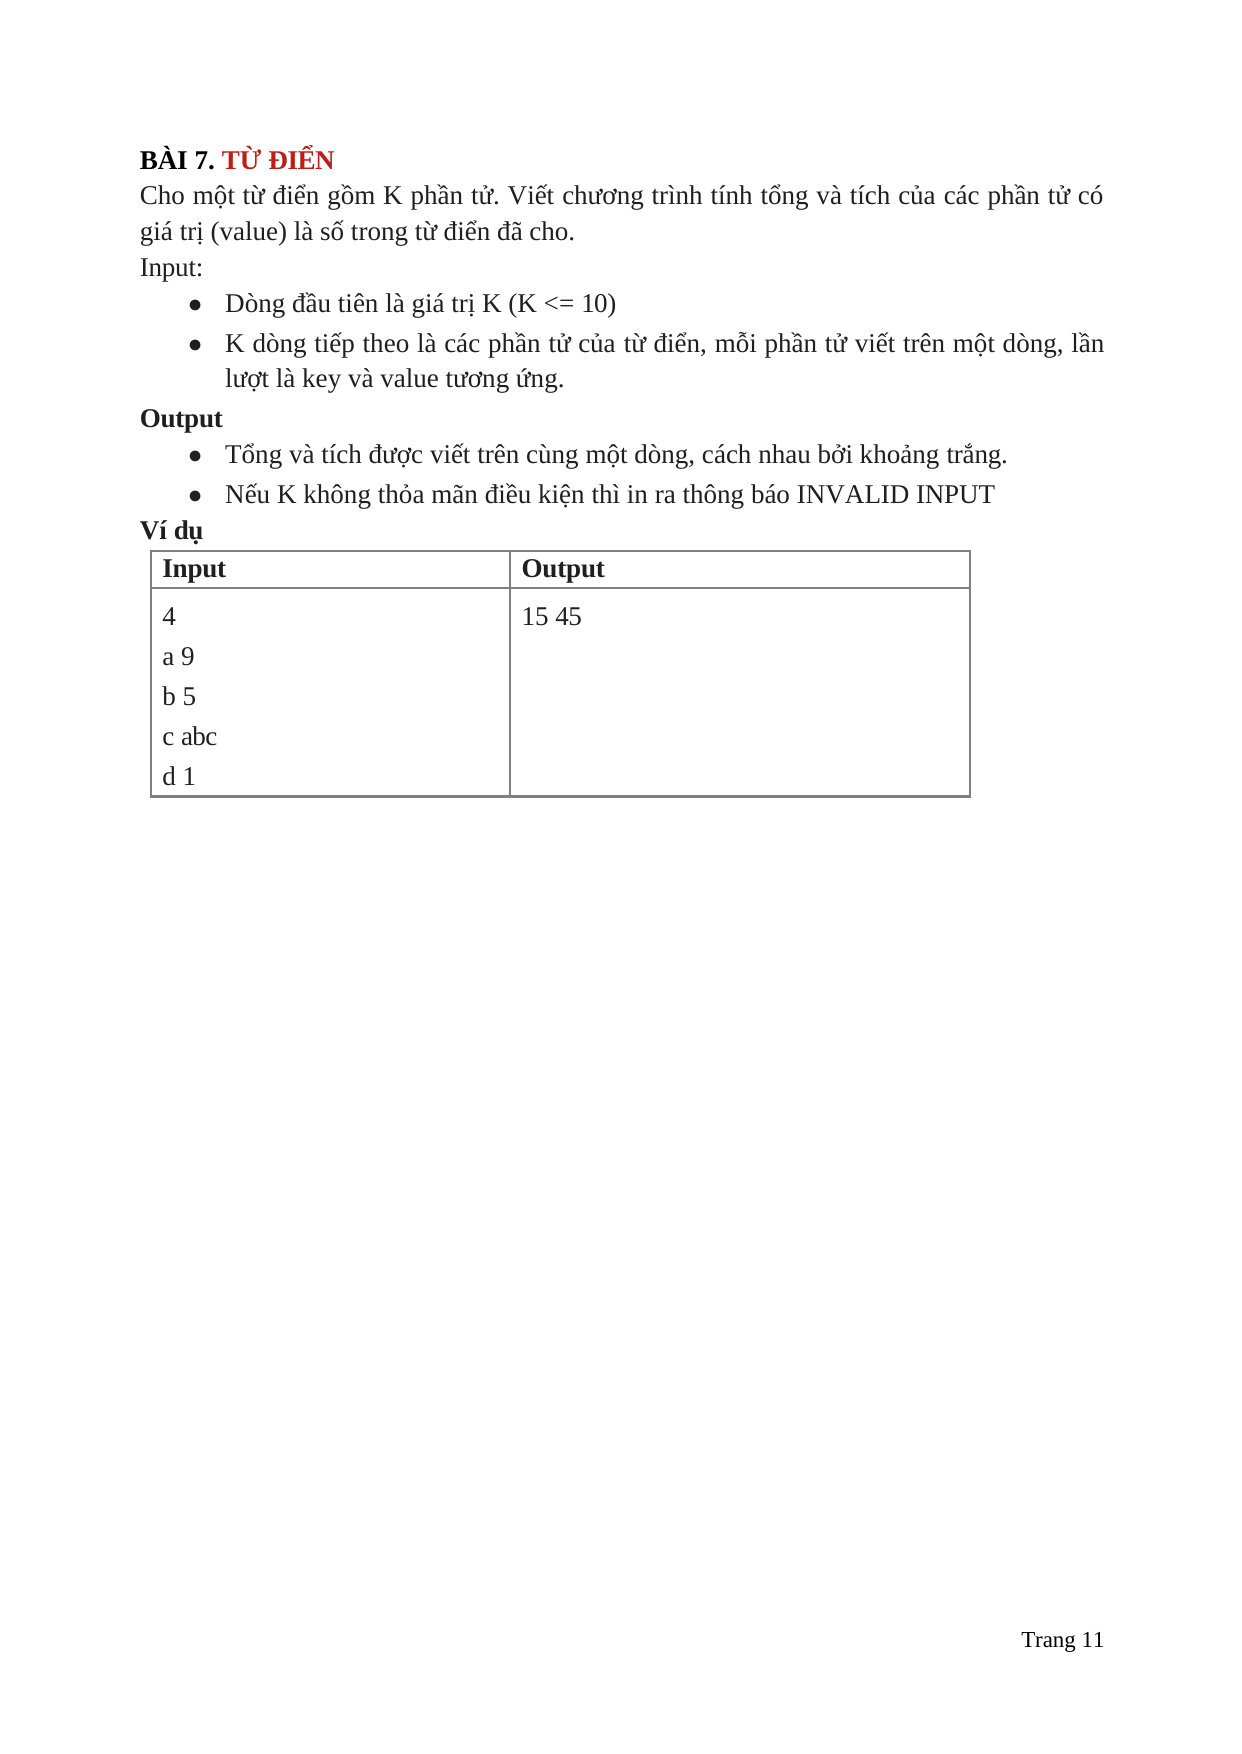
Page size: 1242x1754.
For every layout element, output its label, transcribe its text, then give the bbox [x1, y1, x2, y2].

text Input: [139, 251, 1104, 282]
table_cell 15 45 [511, 589, 969, 795]
table_header Output [511, 552, 969, 587]
text Output [139, 403, 1104, 434]
table_cell 4 a 9 b 5 c abc d 1 [152, 589, 509, 795]
text Cho một từ điển gồm K phần tử. Viết chương trình tính tổng và tích của các phần tử có giá trị (value) là số trong từ điển đã cho. [139, 179, 1104, 246]
list K dòng tiếp theo là các phần tử của từ điển, mỗi phần tử viết trên một dòng, lần lượt là key và value tương ứng. [187, 327, 1104, 394]
list Tổng và tích được viết trên cùng một dòng, cách nhau bởi khoảng trắng. [187, 438, 1104, 469]
text BÀI 7. TỪ ĐIỂN [139, 144, 1104, 175]
text Ví dụ [139, 514, 1104, 545]
list Dòng đầu tiên là giá trị K (K <= 10) [187, 287, 1104, 318]
list Nếu K không thỏa mãn điều kiện thì in ra thông báo INVALID INPUT [187, 478, 1104, 509]
table_header Input [152, 552, 509, 587]
